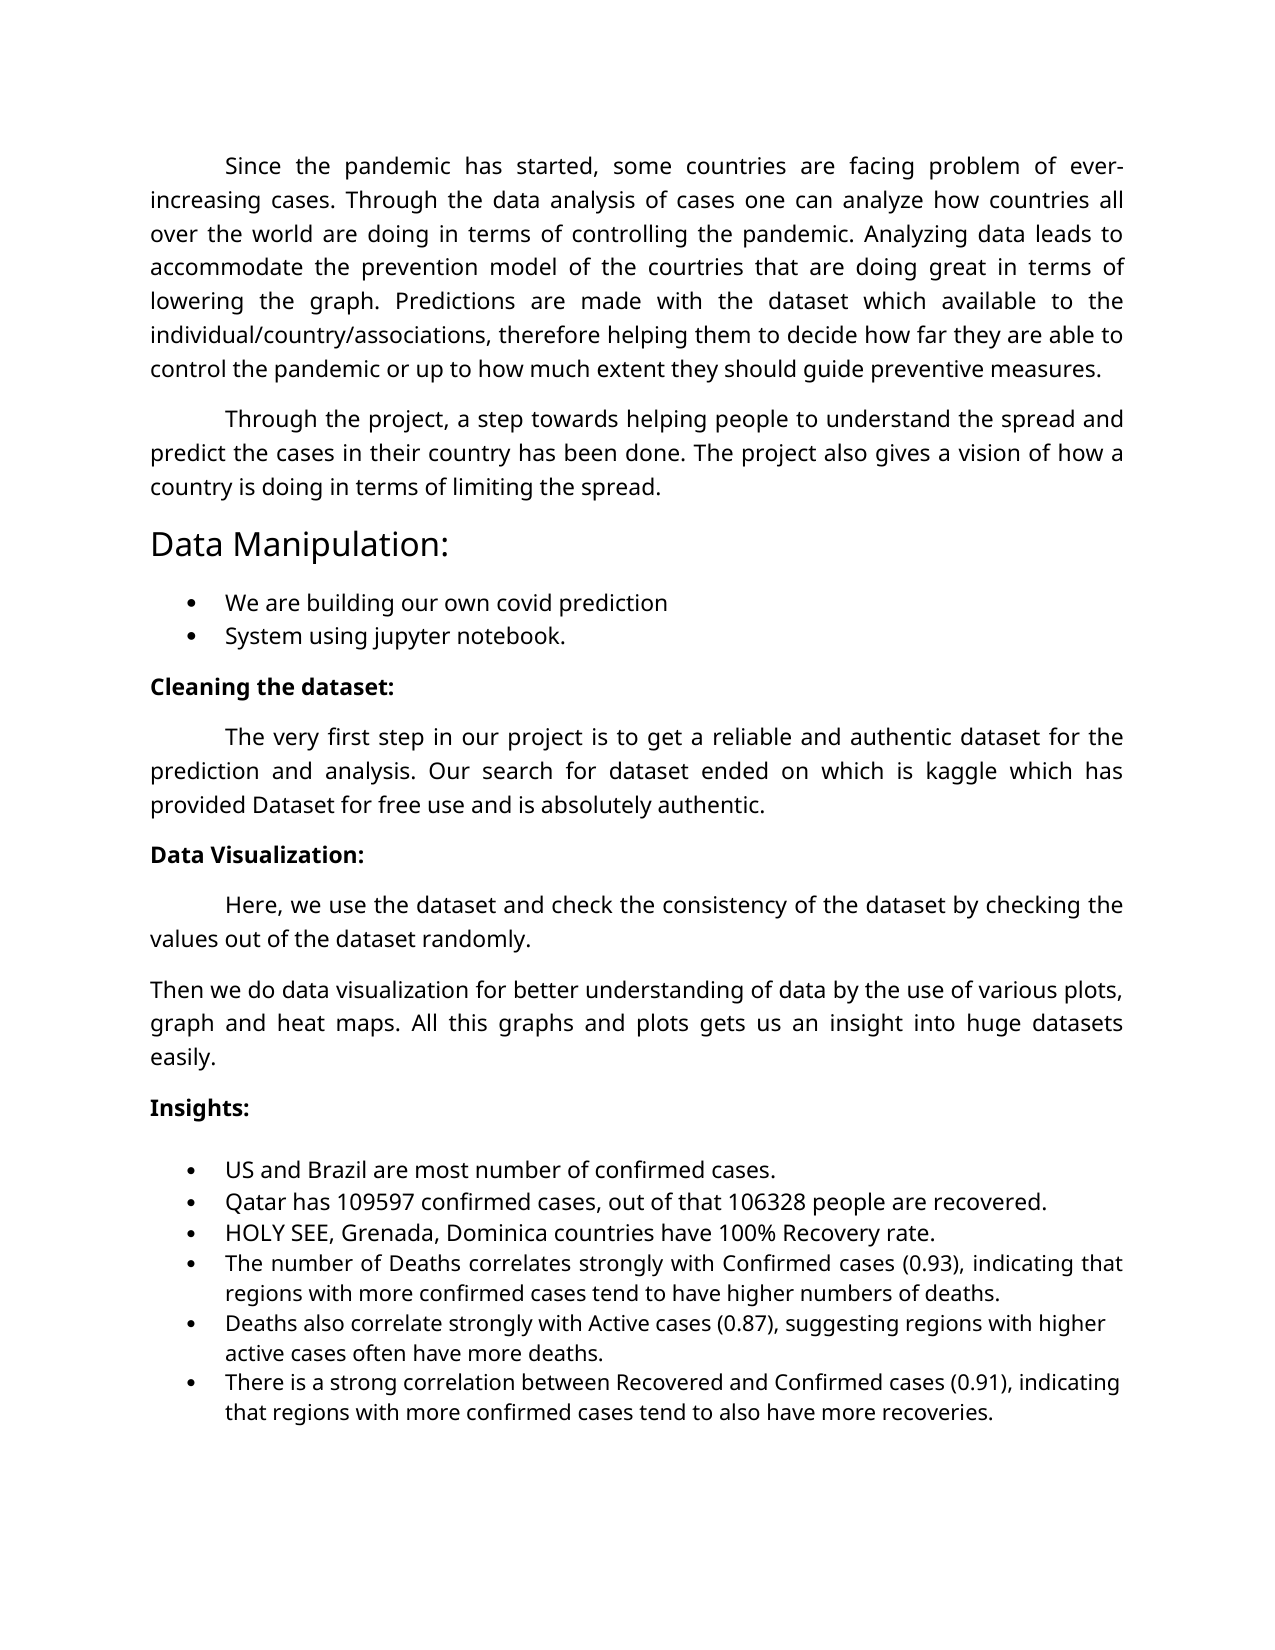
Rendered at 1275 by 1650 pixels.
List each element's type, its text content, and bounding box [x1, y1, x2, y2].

text Here, we use the dataset and check the consistency of the dataset by checking the values out of the dataset randomly. [150, 889, 1125, 954]
text Data Manipulation: [150, 521, 1125, 566]
text Insights: [150, 1091, 1125, 1123]
list HOLY SEE, Grenada, Dominica countries have 100% Recovery rate. [187, 1217, 1125, 1248]
list The number of Deaths correlates strongly with Confirmed cases (0.93), indicating that regions with more confirmed cases tend to have higher numbers of deaths. [187, 1248, 1125, 1308]
list Qatar has 109597 confirmed cases, out of that 106328 people are recovered. [187, 1186, 1125, 1217]
list There is a strong correlation between Recovered and Confirmed cases (0.91), indicating that regions with more confirmed cases tend to also have more recoveries. [187, 1367, 1125, 1427]
list Deaths also correlate strongly with Active cases (0.87), suggesting regions with higher active cases often have more deaths. [187, 1308, 1125, 1367]
text Since the pandemic has started, some countries are facing problem of ever-increasing cases. Through the data analysis of cases one can analyze how countries all over the world are doing in terms of controlling the pandemic. Analyzing data leads to accommodate the prevention model of the courtries that are doing great in terms of lowering the graph. Predictions are made with the dataset which available to the individual/country/associations, therefore helping them to decide how far they are able to control the pandemic or up to how much extent they should guide preventive measures. [150, 150, 1125, 384]
text The very first step in our project is to get a reliable and authentic dataset for the prediction and analysis. Our search for dataset ended on which is kaggle which has provided Dataset for free use and is absolutely authentic. [150, 721, 1125, 820]
list System using jupyter notebook. [187, 620, 1125, 651]
list We are building our own covid prediction [187, 586, 1125, 618]
text Data Visualization: [150, 839, 1125, 870]
text Cleaning the dataset: [150, 671, 1125, 702]
text Then we do data visualization for better understanding of data by the use of various plots, graph and heat maps. All this graphs and plots gets us an insight into huge datasets easily. [150, 973, 1125, 1072]
list US and Brazil are most number of confirmed cases. [187, 1154, 1125, 1186]
text Through the project, a step towards helping people to understand the spread and predict the cases in their country has been done. The project also gives a vision of how a country is doing in terms of limiting the spread. [150, 403, 1125, 502]
